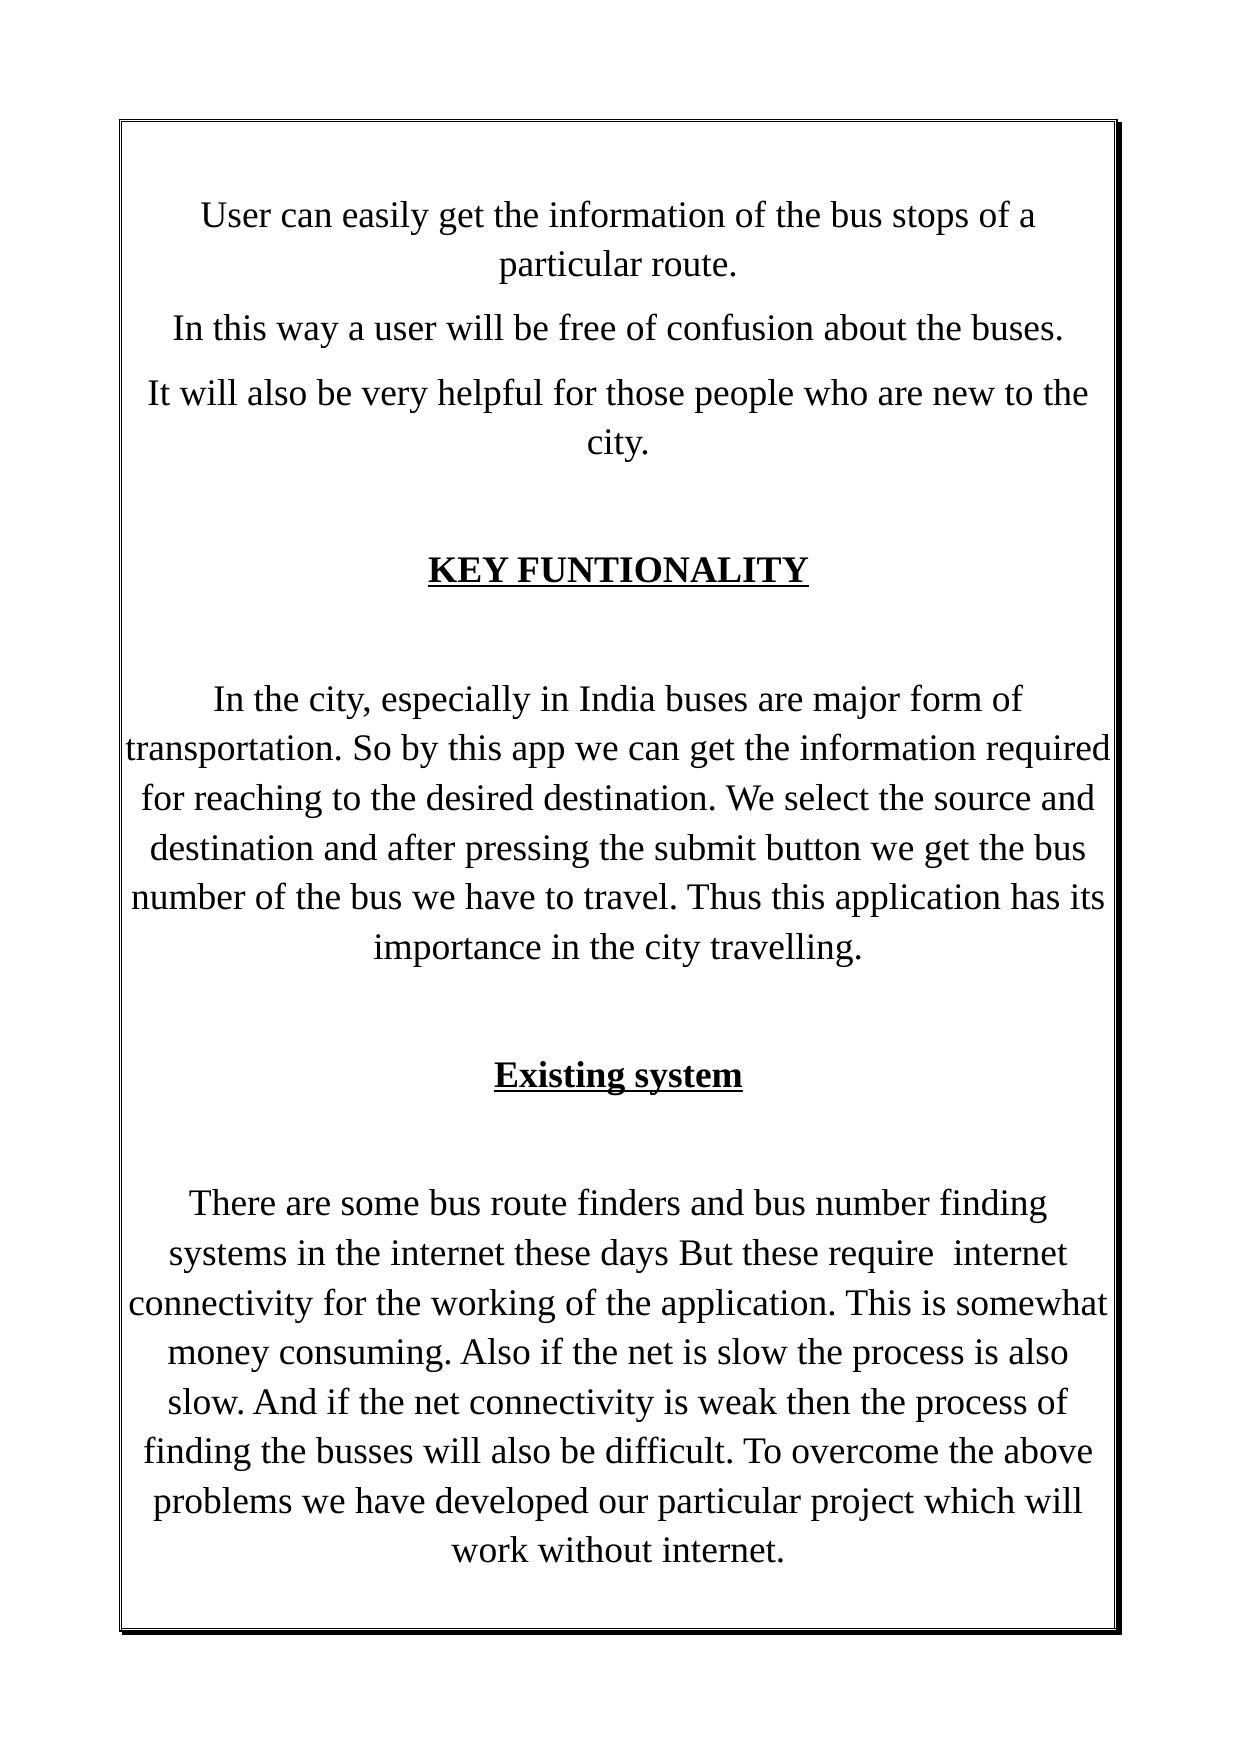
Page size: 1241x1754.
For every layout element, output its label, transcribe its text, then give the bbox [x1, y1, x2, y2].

text There are some bus route finders and bus number finding systems in the internet these days But these require internet connectivity for the working of the application. This is somewhat money consuming. Also if the net is slow the process is also slow. And if the net connectivity is weak then the process of finding the busses will also be difficult. To overcome the above problems we have developed our particular project which will work without internet. [124, 1181, 1112, 1571]
text In this way a user will be free of confusion about the buses. [124, 306, 1112, 349]
text Existing system [124, 1052, 1112, 1096]
text It will also be very helpful for those people who are new to the city. [124, 370, 1112, 463]
text User can easily get the information of the bus stops of a particular route. [124, 192, 1112, 285]
text In the city, especially in India buses are major form of transportation. So by this app we can get the information required for reaching to the desired destination. We select the source and destination and after pressing the submit button we get the bus number of the bus we have to travel. Thus this application has its importance in the city travelling. [124, 676, 1112, 967]
text KEY FUNTIONALITY [124, 548, 1112, 591]
